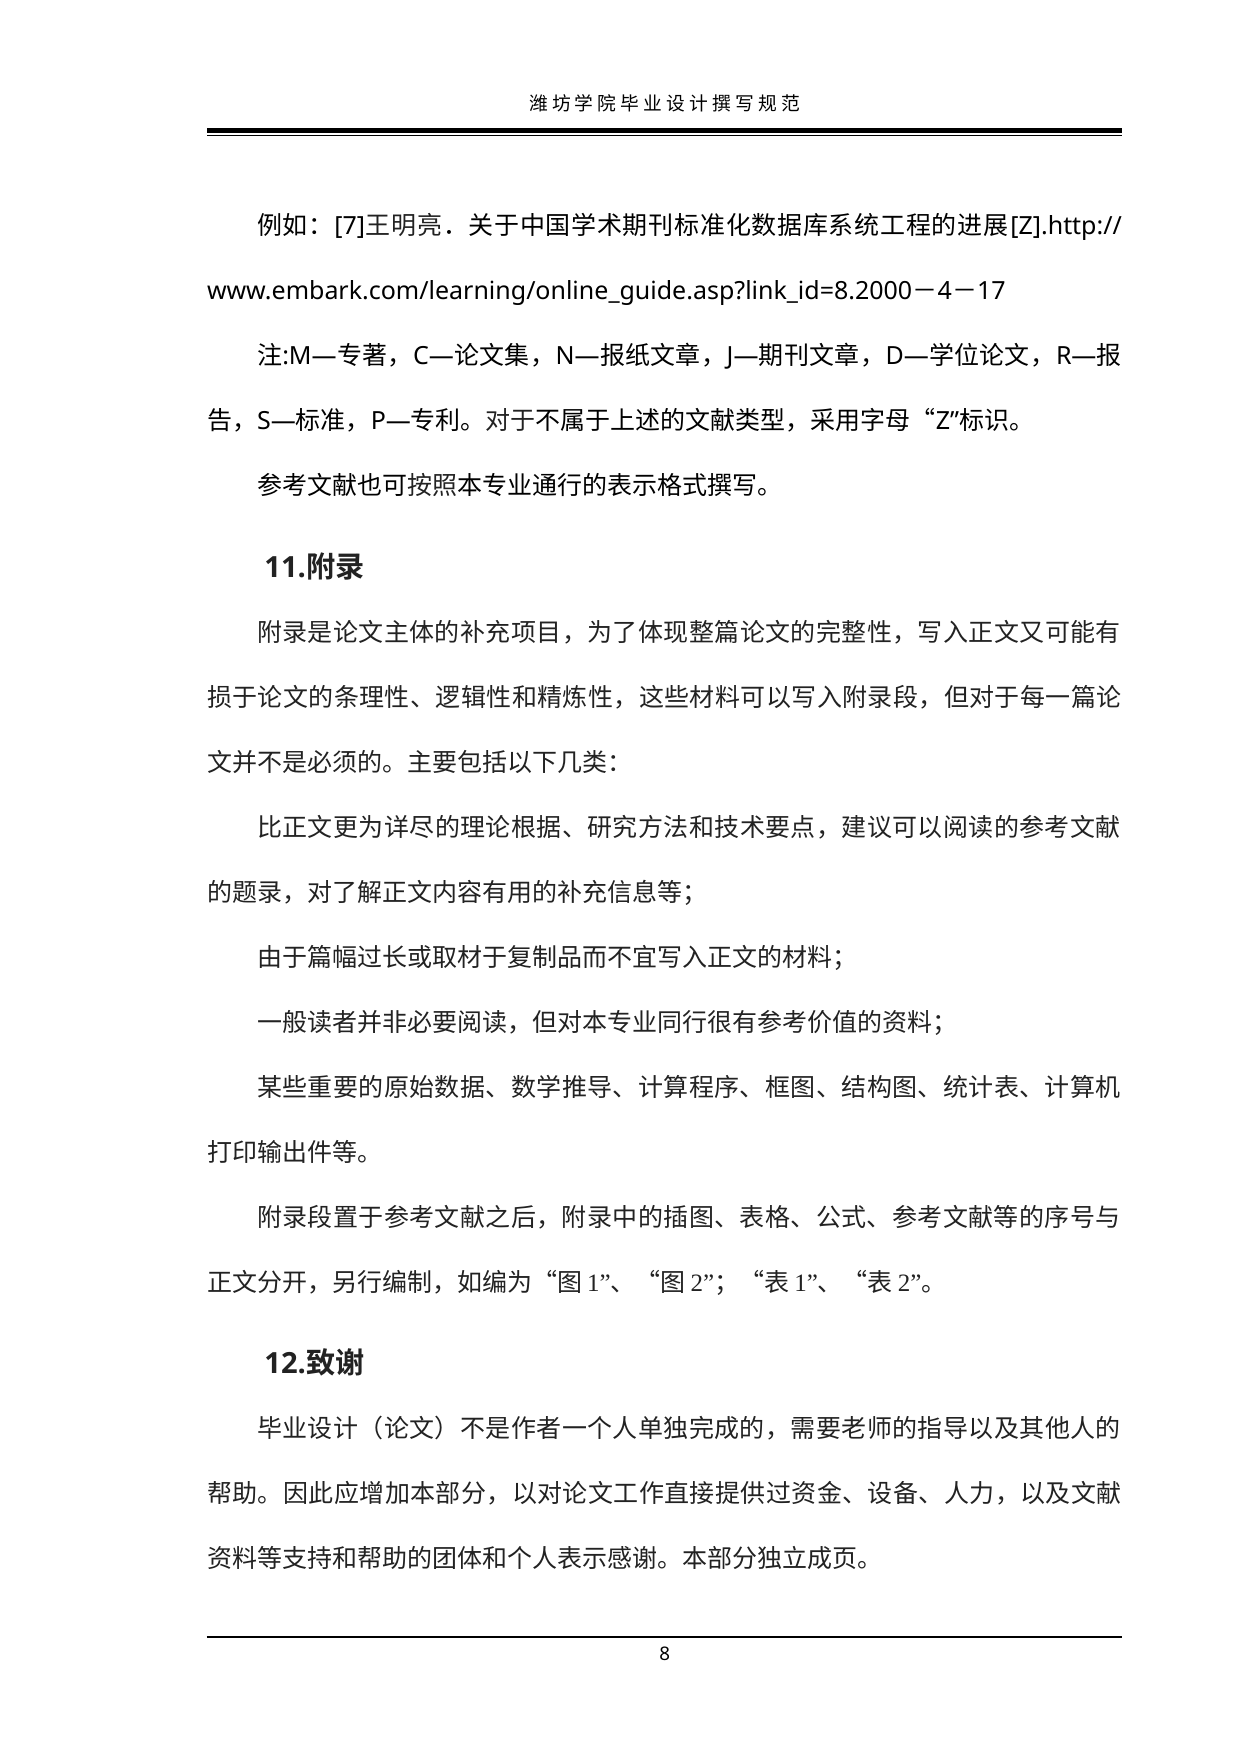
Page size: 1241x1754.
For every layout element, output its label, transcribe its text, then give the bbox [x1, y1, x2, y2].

text 11.附录 [207, 533, 1122, 598]
text 附录是论文主体的补充项目，为了体现整篇论文的完整性，写入正文又可能有损于论文的条理性、逻辑性和精炼性，这些材料可以写入附录段，但对于每一篇论文并不是必须的。主要包括以下几类： [207, 598, 1122, 793]
text 某些重要的原始数据、数学推导、计算程序、框图、结构图、统计表、计算机打印输出件等。 [207, 1053, 1122, 1183]
text 例如：[7]王明亮．关于中国学术期刊标准化数据库系统工程的进展[Z].http://www.embark.com/learning/online_guide.asp?link_id=8.2000－4－17 [207, 191, 1122, 321]
text 毕业设计（论文）不是作者一个人单独完成的，需要老师的指导以及其他人的帮助。因此应增加本部分，以对论文工作直接提供过资金、设备、人力，以及文献资料等支持和帮助的团体和个人表示感谢。本部分独立成页。 [207, 1394, 1122, 1589]
text 由于篇幅过长或取材于复制品而不宜写入正文的材料； [207, 923, 1122, 988]
text 附录段置于参考文献之后，附录中的插图、表格、公式、参考文献等的序号与正文分开，另行编制，如编为“图、“图；“表、“表。 [207, 1183, 1122, 1313]
text 一般读者并非必要阅读，但对本专业同行很有参考价值的资料； [207, 988, 1122, 1053]
text 12.致谢 [207, 1329, 1122, 1394]
text 注:M—专著，C—论文集，N—报纸文章，J—期刊文章，D—学位论文，R—报告，S—标准，P—专利。对于不属于上述的文献类型，采用字母“Z”标识。 [207, 321, 1122, 451]
text 比正文更为详尽的理论根据、研究方法和技术要点，建议可以阅读的参考文献的题录，对了解正文内容有用的补充信息等； [207, 793, 1122, 923]
text 参考文献也可按照本专业通行的表示格式撰写。 [207, 451, 1122, 516]
